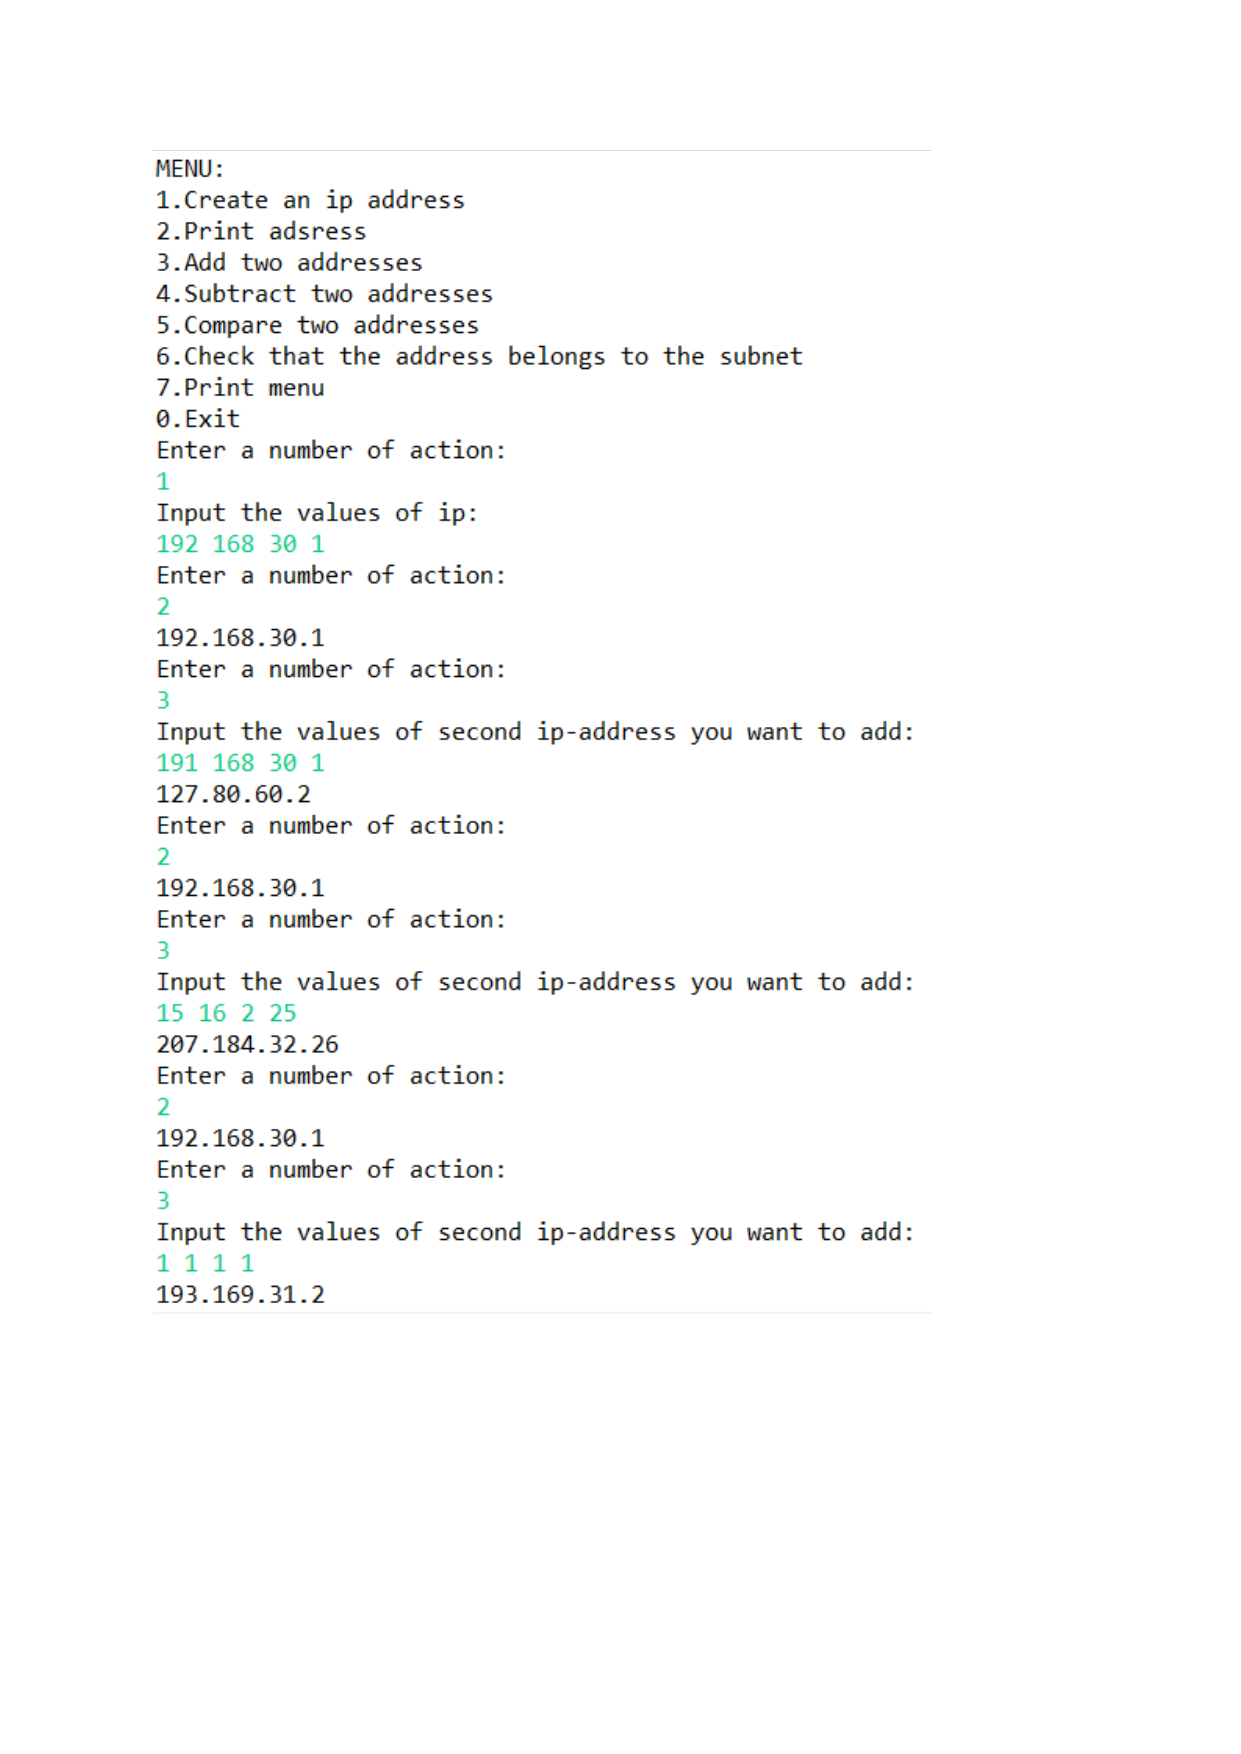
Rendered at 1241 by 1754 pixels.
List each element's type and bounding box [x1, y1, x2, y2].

picture [150, 150, 932, 1314]
